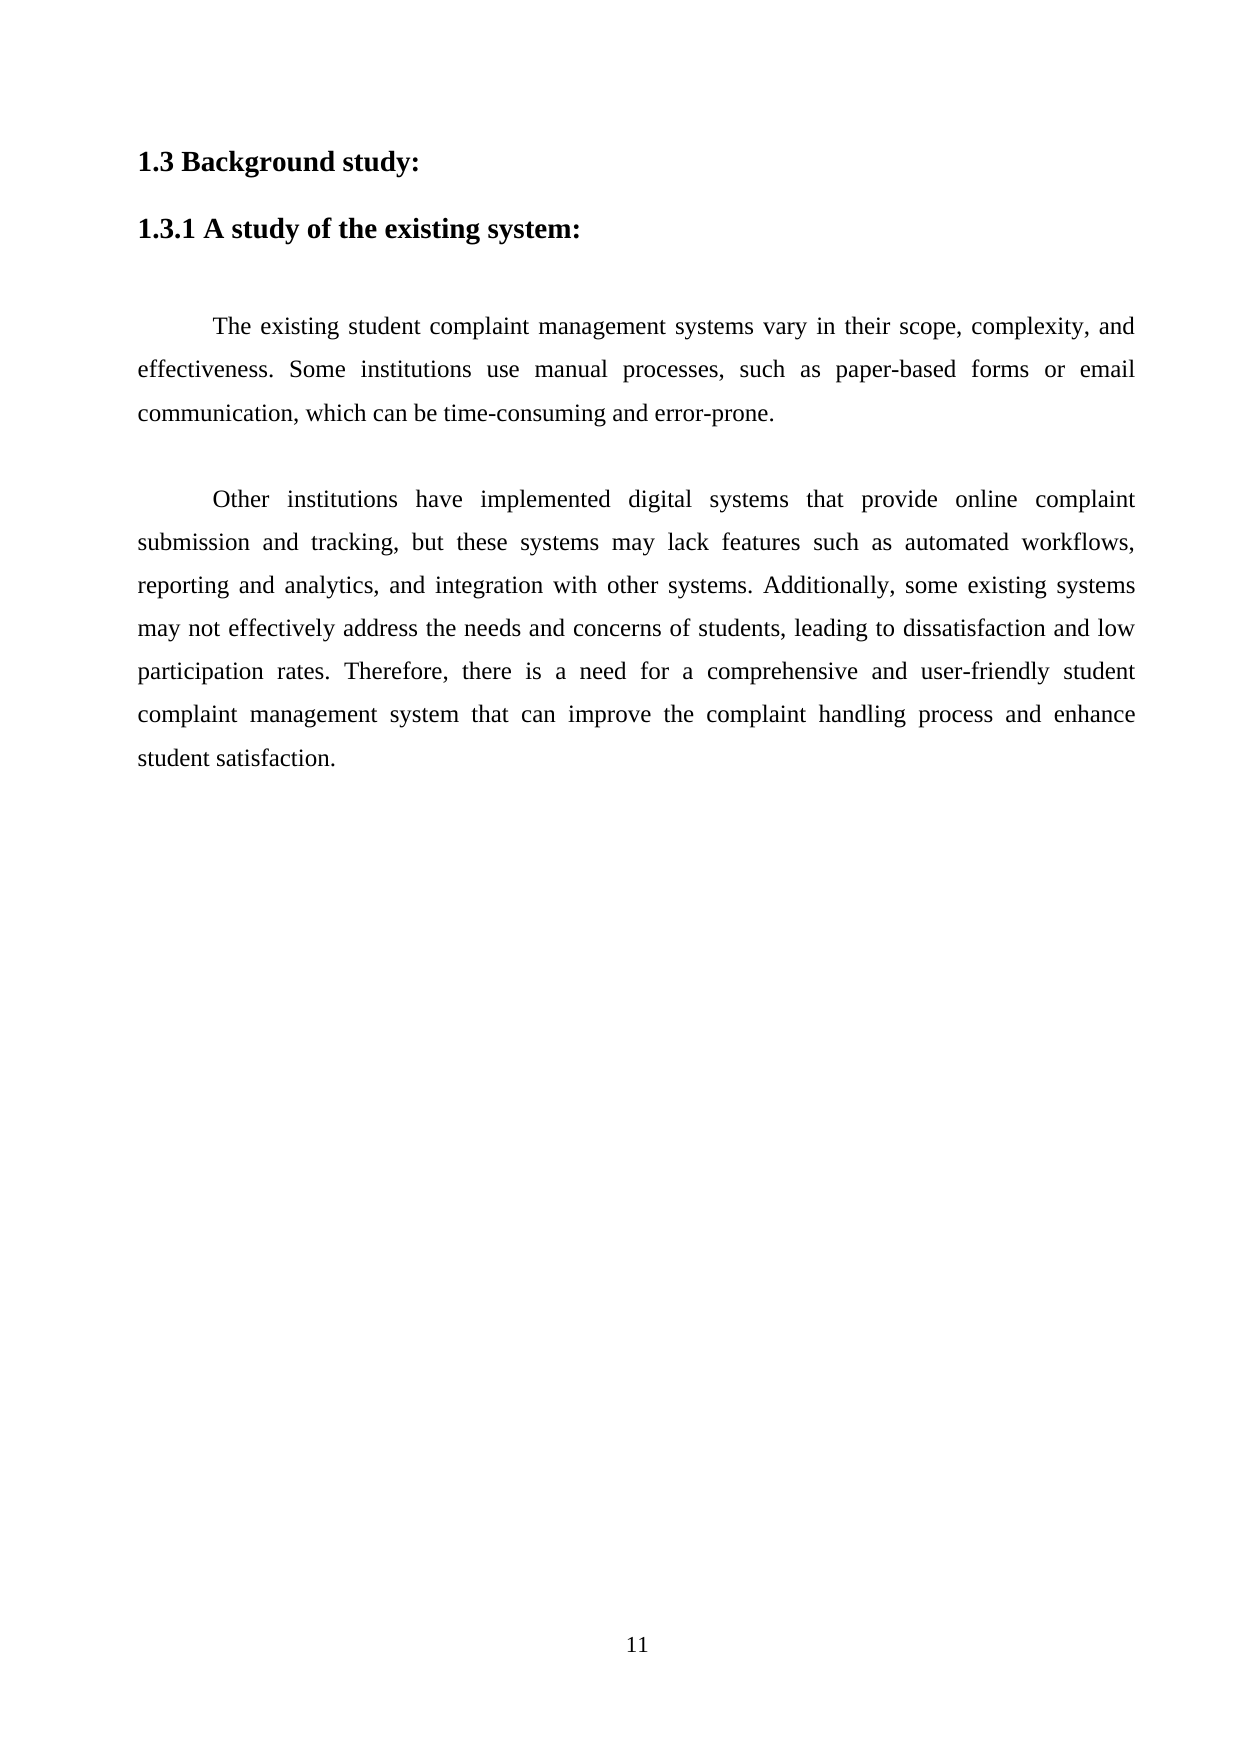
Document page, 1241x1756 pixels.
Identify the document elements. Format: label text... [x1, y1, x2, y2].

text Other institutions have implemented digital systems that provide online complaint submission and tracking, but these systems may lack features such as automated workflows, reporting and analytics, and integration with other systems. Additionally, some existing systems may not effectively address the needs and concerns of students, leading to dissatisfaction and low participation rates. Therefore, there is a need for a comprehensive and user-friendly student complaint management system that can improve the complaint handling process and enhance student satisfaction. [137, 484, 1137, 771]
text The existing student complaint management systems vary in their scope, complexity, and effectiveness. Some institutions use manual processes, such as paper-based forms or email communication, which can be time-consuming and error-prone. [137, 311, 1137, 426]
text 1.3 Background study: [137, 144, 1137, 177]
text 1.3.1 A study of the existing system: [137, 211, 1137, 244]
